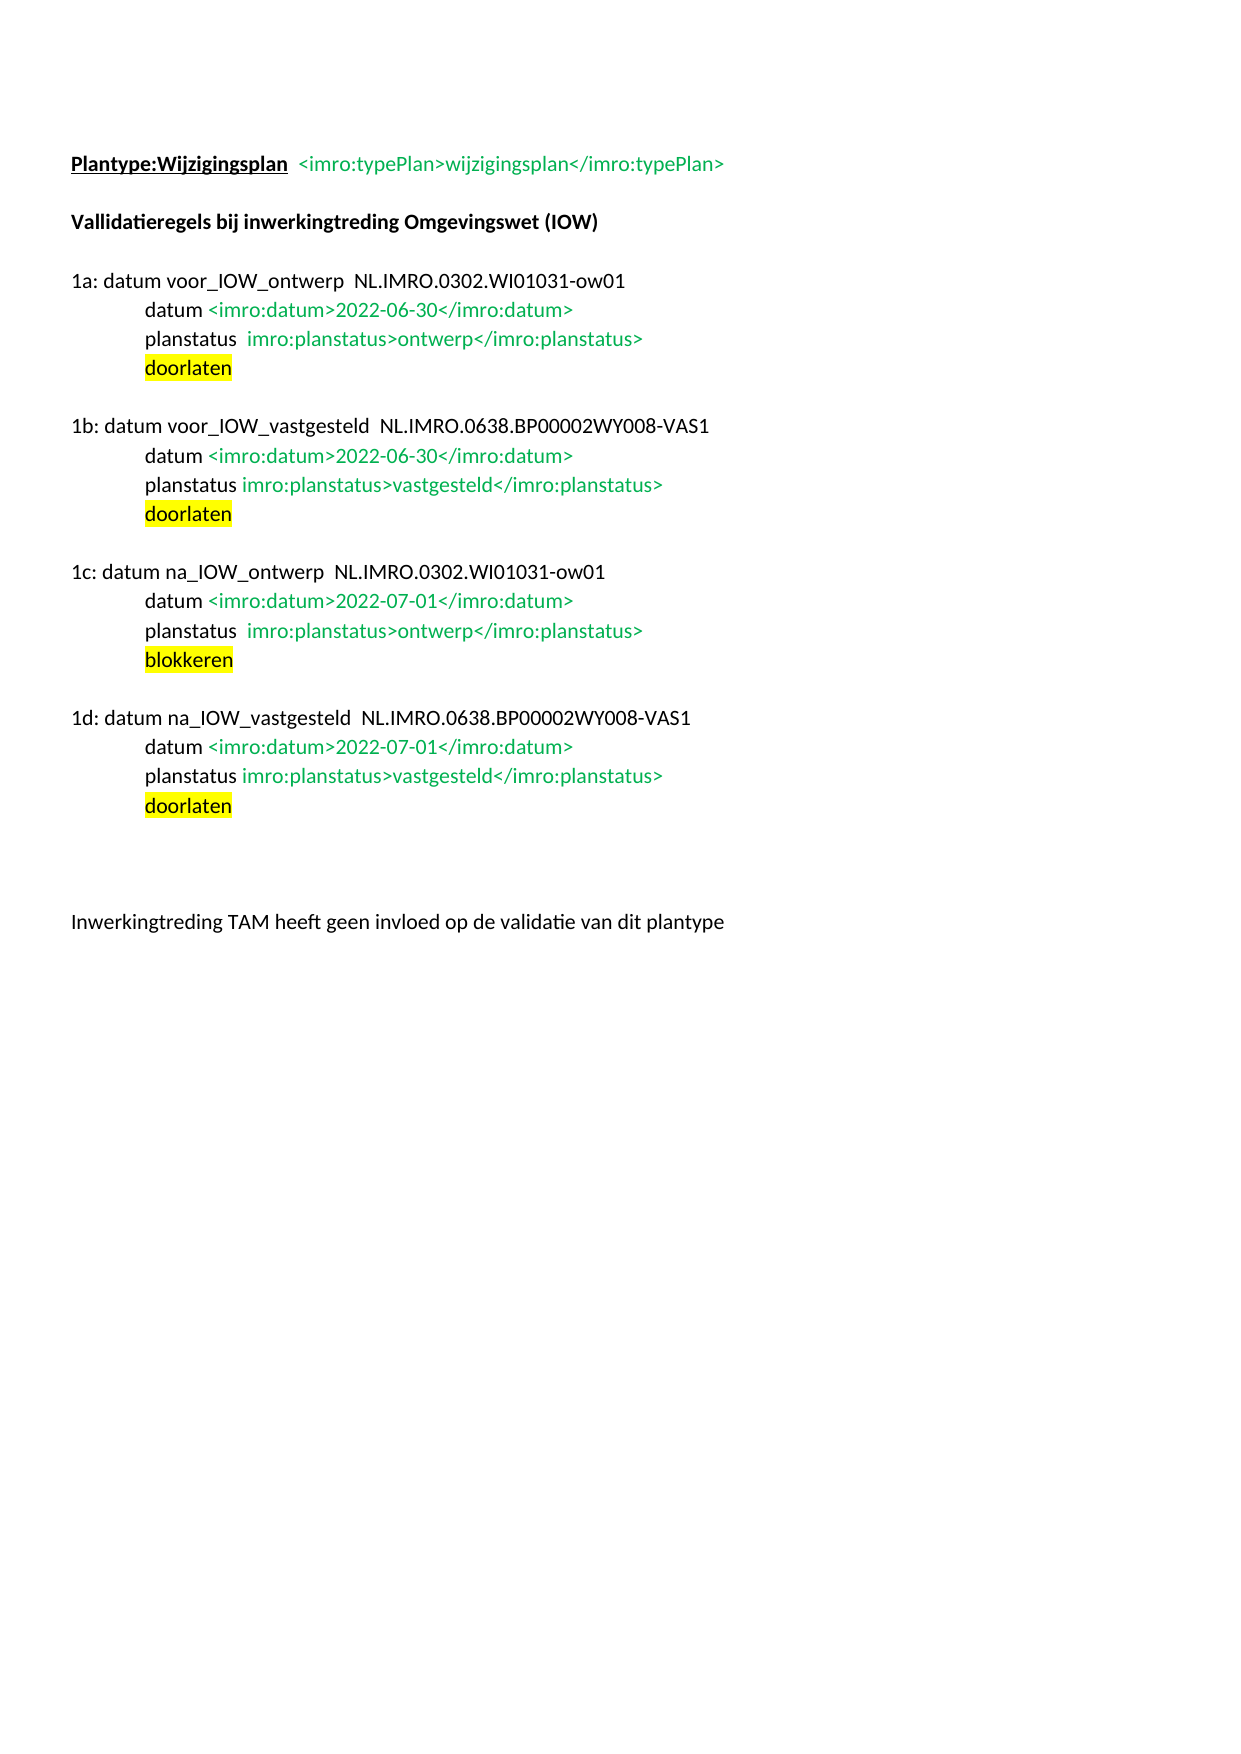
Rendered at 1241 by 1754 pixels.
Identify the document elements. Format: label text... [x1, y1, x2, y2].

text doorlaten [71, 789, 1169, 818]
text 1a: datum voor_IOW_ontwerp NL.IMRO.0302.WI01031-ow01 [71, 264, 1169, 293]
text planstatus imro:planstatus>vastgesteld</imro:planstatus> [71, 760, 1169, 789]
text 1b: datum voor_IOW_vastgesteld NL.IMRO.0638.BP00002WY008-VAS1 [71, 410, 1169, 439]
text planstatus imro:planstatus>ontwerp</imro:planstatus> [71, 614, 1169, 643]
text Inwerkingtreding TAM heeft geen invloed op de validatie van dit plantype [71, 906, 1169, 935]
text 1c: datum na_IOW_ontwerp NL.IMRO.0302.WI01031-ow01 [71, 556, 1169, 585]
text 1d: datum na_IOW_vastgesteld NL.IMRO.0638.BP00002WY008-VAS1 [71, 702, 1169, 731]
text Plantype:Wijzigingsplan <imro:typePlan>wijzigingsplan</imro:typePlan> [71, 148, 1169, 177]
text datum <imro:datum>2022-06-30</imro:datum> [71, 439, 1169, 468]
text doorlaten [71, 498, 1169, 527]
text planstatus imro:planstatus>vastgesteld</imro:planstatus> [71, 468, 1169, 498]
text blokkeren [71, 643, 1169, 673]
text datum <imro:datum>2022-07-01</imro:datum> [71, 731, 1169, 760]
text datum <imro:datum>2022-06-30</imro:datum> [71, 293, 1169, 323]
text Vallidatieregels bij inwerkingtreding Omgevingswet (IOW) [71, 206, 1169, 235]
text planstatus imro:planstatus>ontwerp</imro:planstatus> [71, 323, 1169, 352]
text datum <imro:datum>2022-07-01</imro:datum> [71, 585, 1169, 614]
text doorlaten [71, 352, 1169, 381]
